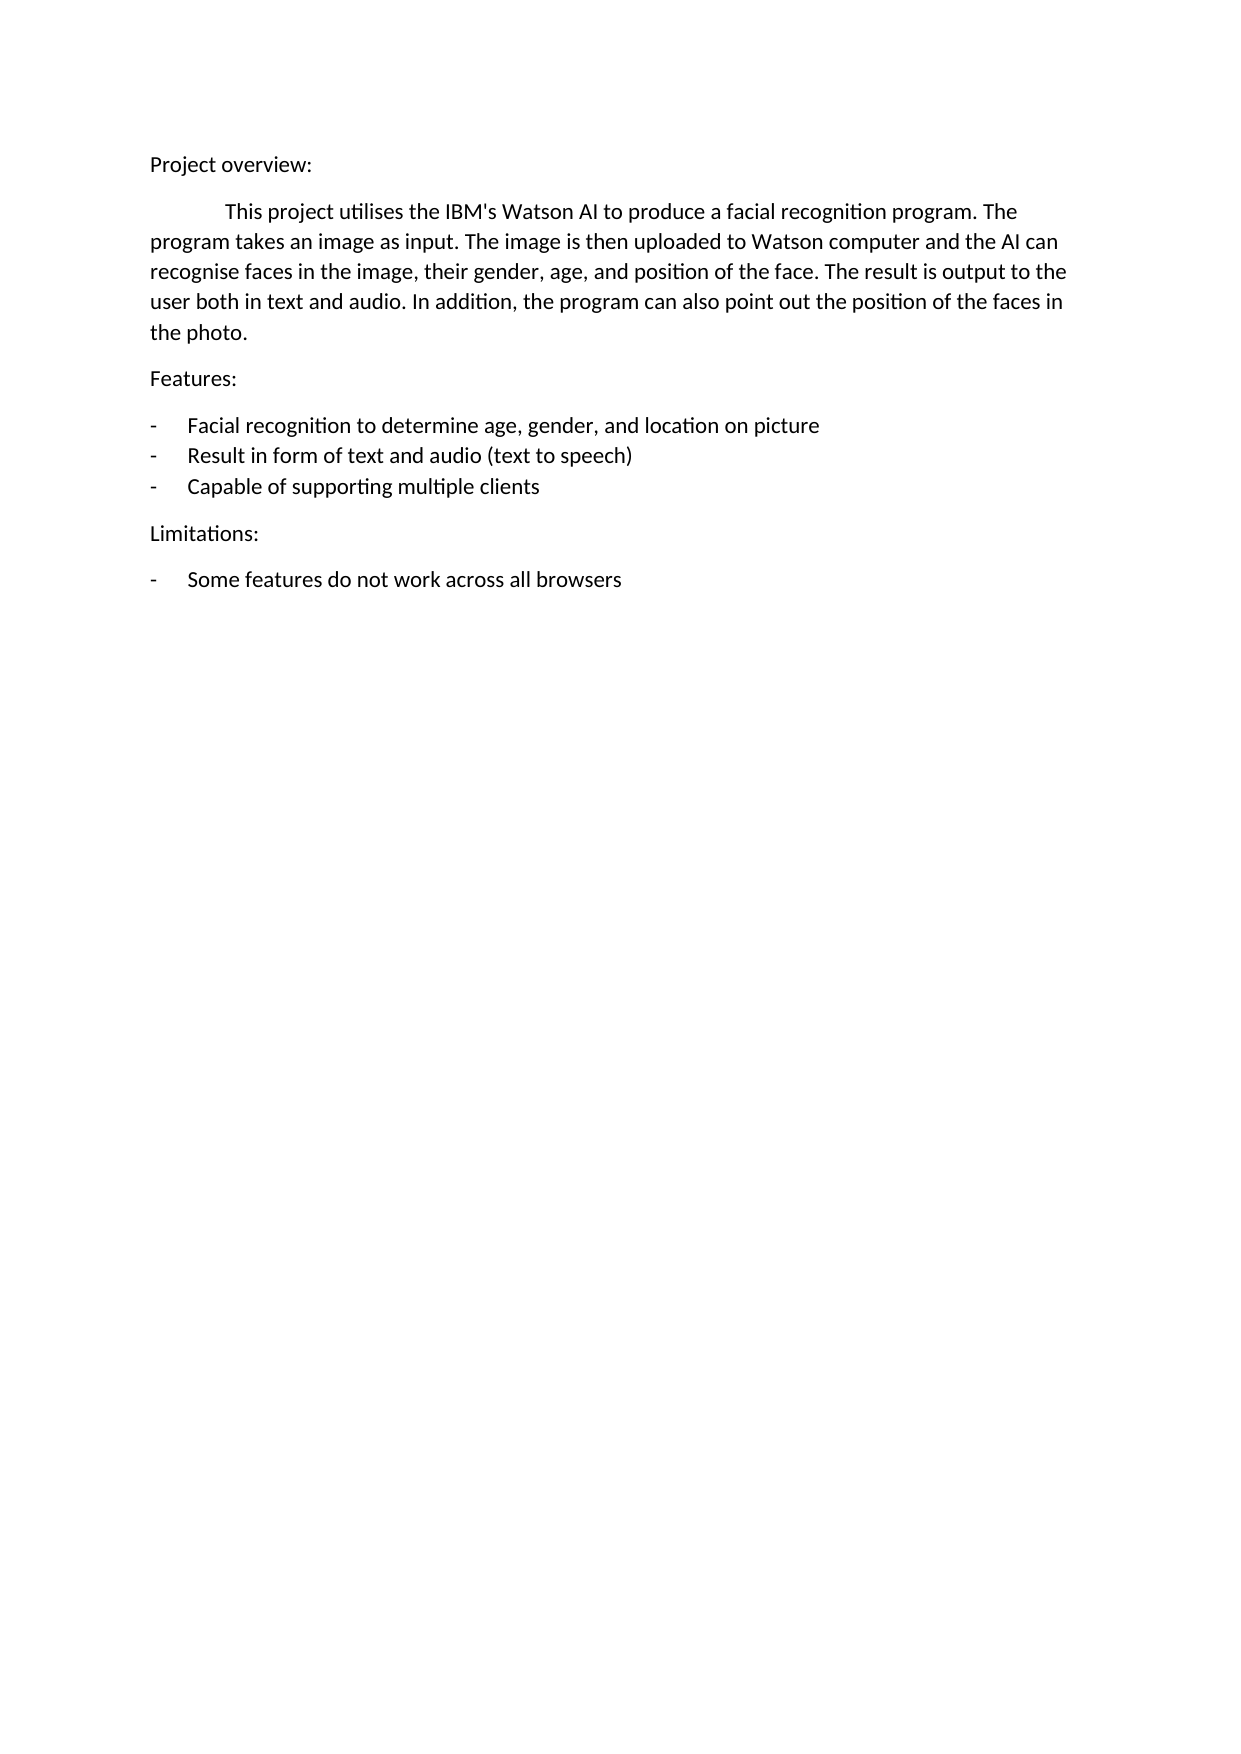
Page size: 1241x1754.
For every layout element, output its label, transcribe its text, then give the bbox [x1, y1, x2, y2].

text Features: [150, 364, 1090, 393]
list Capable of supporting multiple clients [150, 472, 1090, 500]
text Limitations: [150, 519, 1090, 547]
list Some features do not work across all browsers [150, 566, 1090, 594]
text This project utilises the IBM's Watson AI to produce a facial recognition program. The program takes an image as input. The image is then uploaded to Watson computer and the AI can recognise faces in the image, their gender, age, and position of the face. The result is output to the user both in text and audio. In addition, the program can also point out the position of the faces in the photo. [150, 197, 1090, 346]
text Project overview: [150, 150, 1090, 178]
list Result in form of text and audio (text to speech) [150, 442, 1090, 470]
list Facial recognition to determine age, gender, and location on picture [150, 411, 1090, 439]
